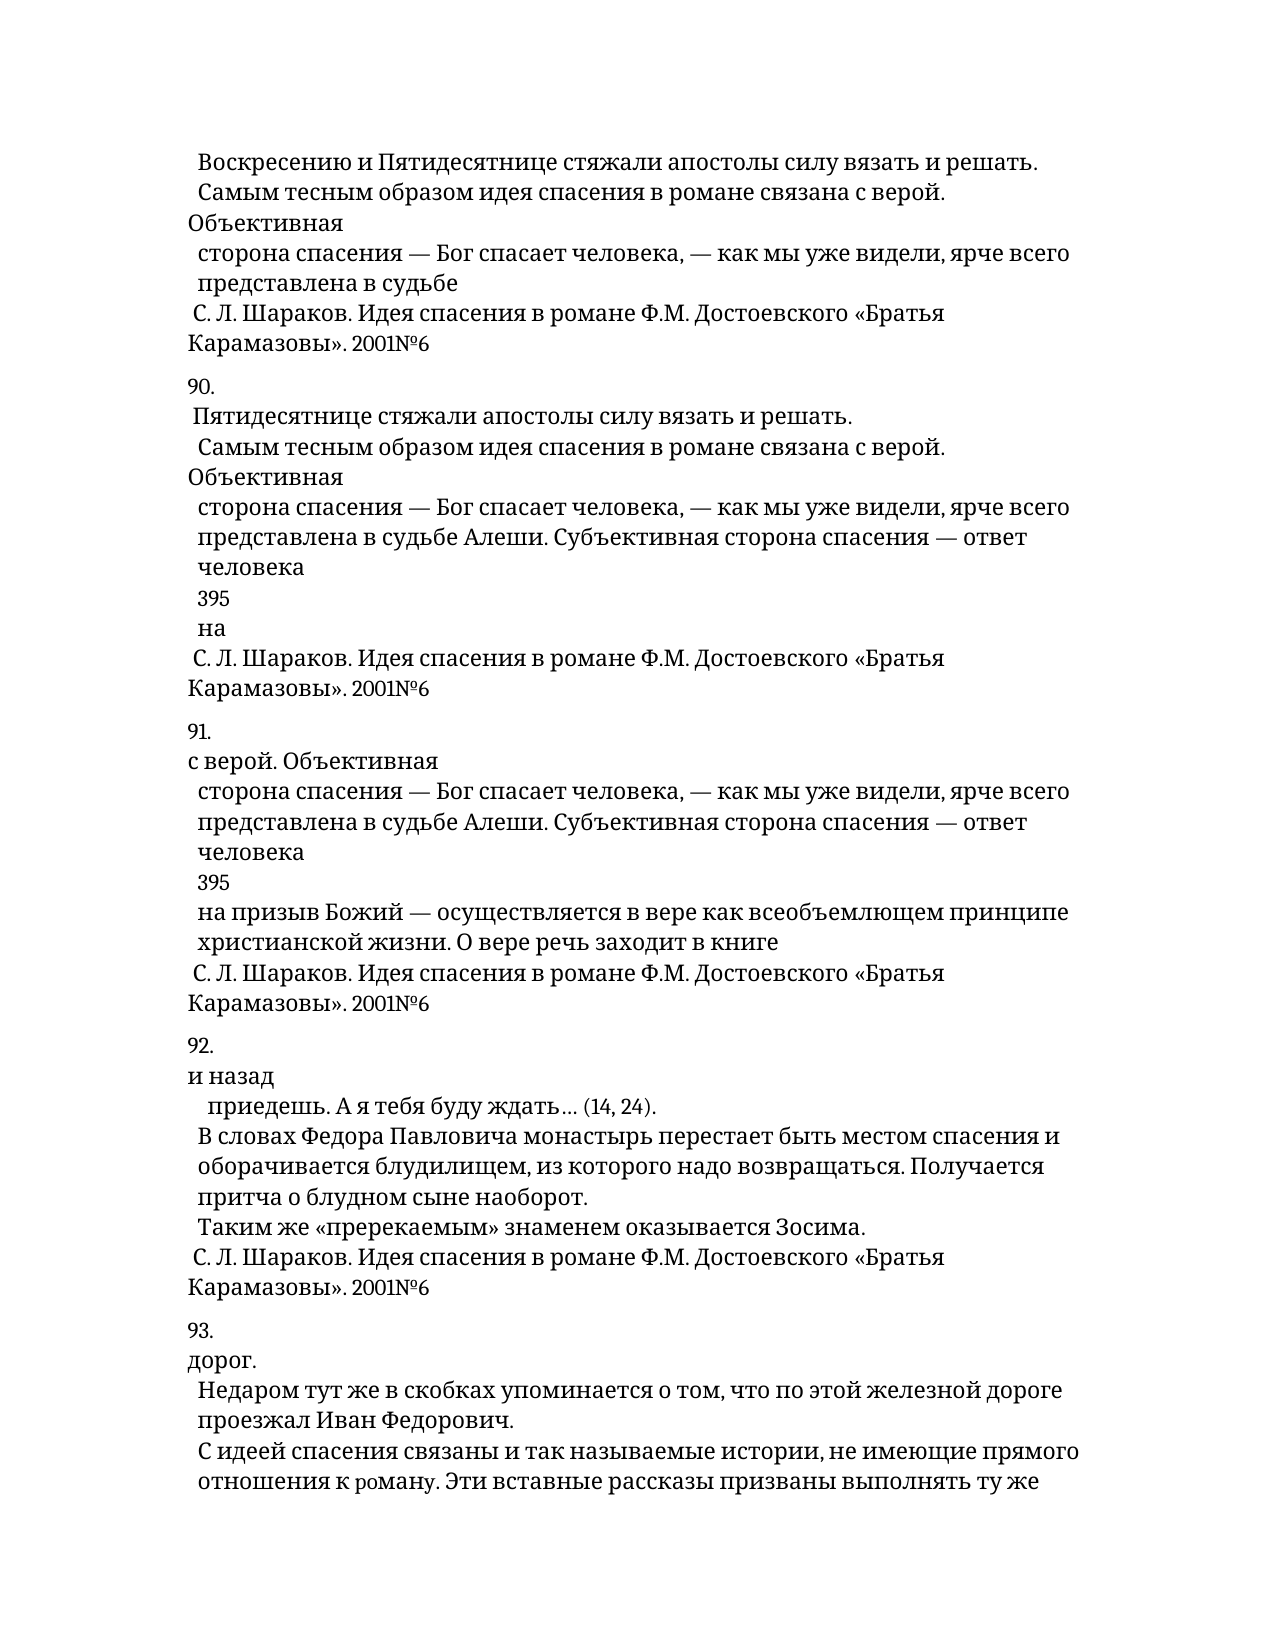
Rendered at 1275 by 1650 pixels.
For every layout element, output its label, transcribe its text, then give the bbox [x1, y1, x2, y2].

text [187, 1318, 1087, 1495]
text 90. Пятидесятнице стяжали апостолы силу вязать и решать. Самым тесным образом идея спасения в романе связана с верой. Объективная сторона спасения — Бог спасает человека, — как мы уже видели, ярче всего представлена в судьбе Алеши. Субъективная сторона спасения — ответ человека 395 на С. Л. Шараков. Идея спасения в романе Ф.М. Достоевского «Братья Карамазовы». 2001№6 [187, 374, 1087, 702]
text 91. с верой. Объективная сторона спасения — Бог спасает человека, — как мы уже видели, ярче всего представлена в судьбе Алеши. Субъективная сторона спасения — ответ человека 395 на призыв Божий — осуществляется в вере как всеобъемлющем принципе христианской жизни. О вере речь заходит в книге С. Л. Шараков. Идея спасения в романе Ф.М. Достоевского «Братья Карамазовы». 2001№6 [187, 719, 1087, 1017]
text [187, 150, 1087, 358]
text 92. и назад приедешь. А я тебя буду ждать… (14, 24). В словах Федора Павловича монастырь перестает быть местом спасения и оборачивается блудилищем, из которого надо возвращаться. Получается притча о блудном сыне наоборот. Таким же «пререкаемым» знаменем оказывается Зосима. С. Л. Шараков. Идея спасения в романе Ф.М. Достоевского «Братья Карамазовы». 2001№6 [187, 1033, 1087, 1301]
